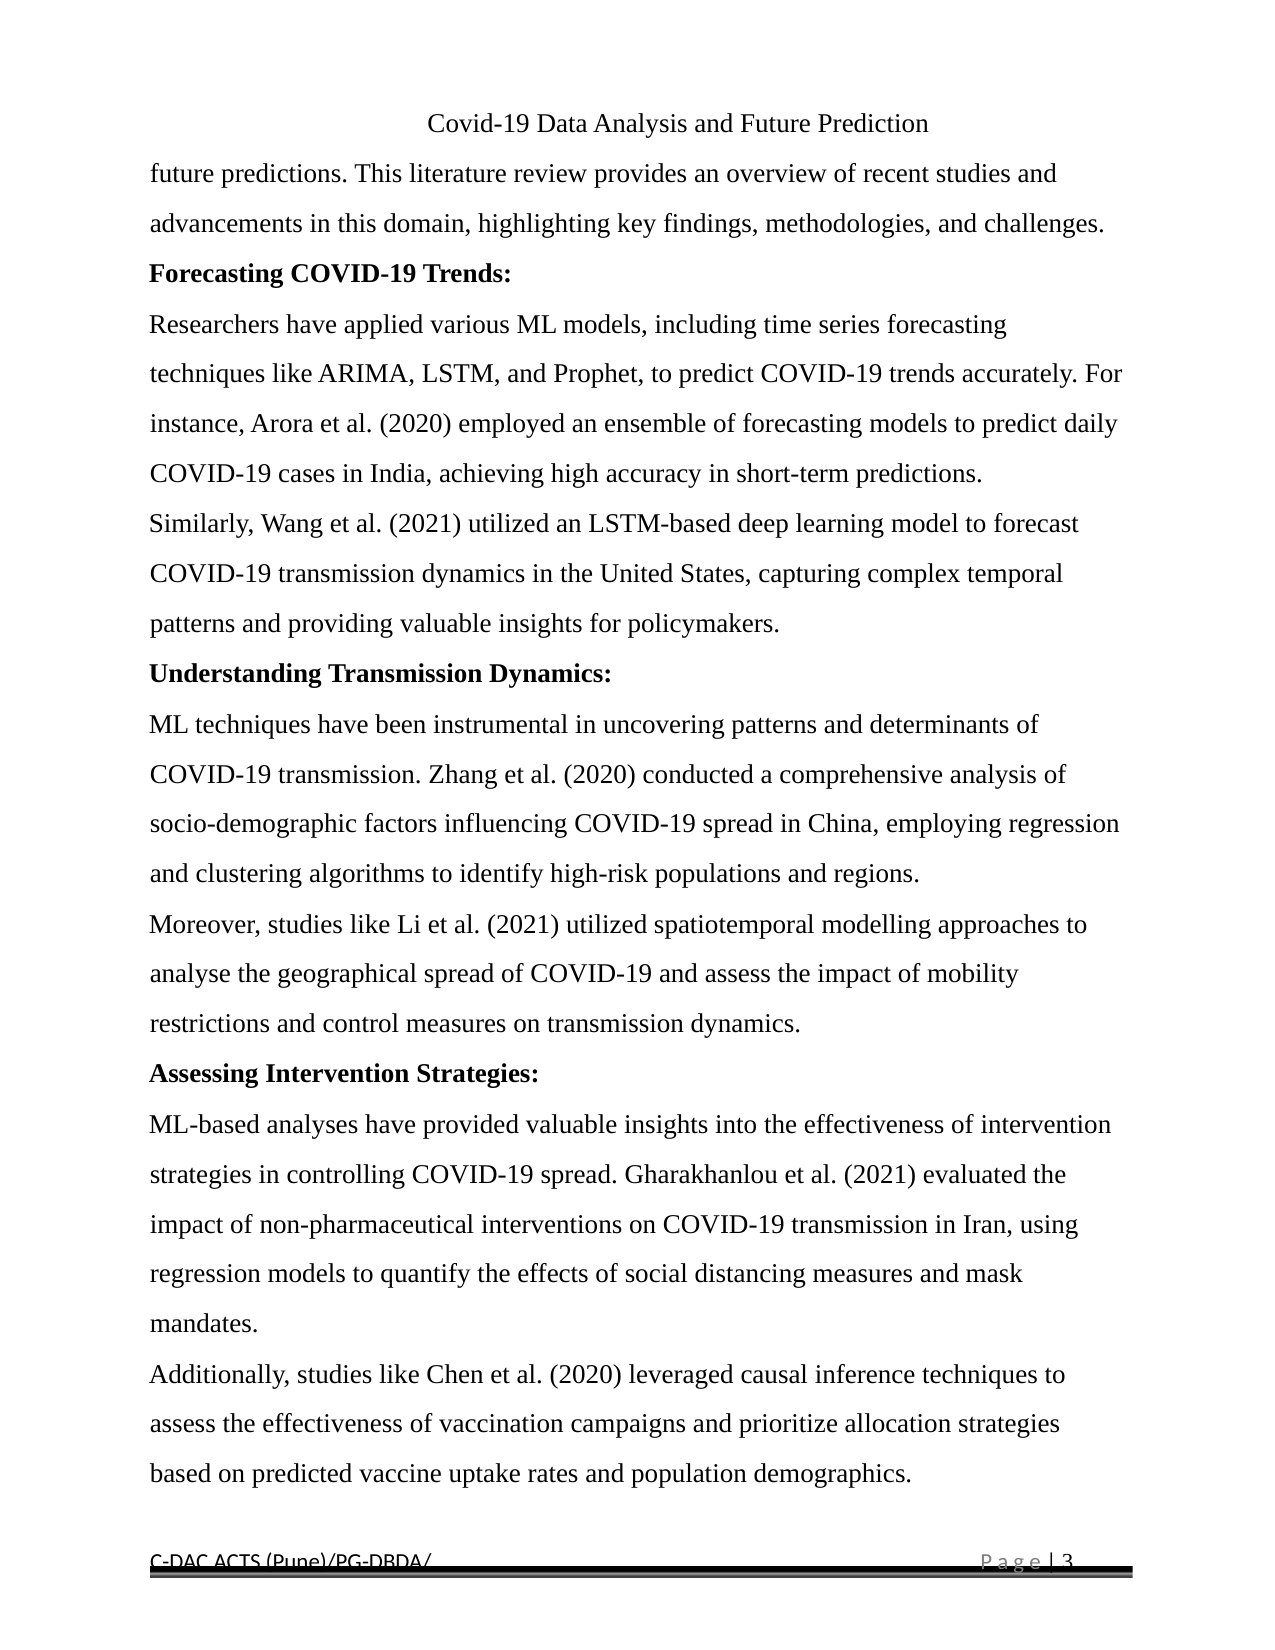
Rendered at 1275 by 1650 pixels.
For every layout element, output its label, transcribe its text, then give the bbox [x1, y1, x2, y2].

text Moreover, studies like Li et al. (2021) utilized spatiotemporal modelling approaches to analyse the geographical spread of COVID-19 and assess the impact of mobility restrictions and control measures on transmission dynamics. [148, 908, 1125, 1038]
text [148, 157, 1125, 238]
text Understanding Transmission Dynamics: [148, 657, 1125, 688]
text ML techniques have been instrumental in uncovering patterns and determinants of COVID-19 transmission. Zhang et al. (2020) conducted a comprehensive analysis of socio-demographic factors influencing COVID-19 spread in China, employing regression and clustering algorithms to identify high-risk populations and regions. [148, 708, 1125, 888]
text ML-based analyses have provided valuable insights into the effectiveness of intervention strategies in controlling COVID-19 spread. Gharakhanlou et al. (2021) evaluated the impact of non-pharmaceutical interventions on COVID-19 transmission in Iran, using regression models to quantify the effects of social distancing measures and mask mandates. [148, 1108, 1125, 1338]
picture [150, 1566, 1133, 1578]
text Additionally, studies like Chen et al. (2020) leveraged causal inference techniques to assess the effectiveness of vaccination campaigns and prioritize allocation strategies based on predicted vaccine uptake rates and population demographics. [148, 1358, 1125, 1488]
text Similarly, Wang et al. (2021) utilized an LSTM-based deep learning model to forecast COVID-19 transmission dynamics in the United States, capturing complex temporal patterns and providing valuable insights for policymakers. [148, 507, 1125, 638]
text Forecasting COVID-19 Trends: [148, 257, 1125, 288]
text Assessing Intervention Strategies: [148, 1058, 1125, 1089]
text Researchers have applied various ML models, including time series forecasting techniques like ARIMA, LSTM, and Prophet, to predict COVID-19 trends accurately. For instance, Arora et al. (2020) employed an ensemble of forecasting models to predict daily COVID-19 cases in India, achieving high accuracy in short-term predictions. [148, 308, 1125, 488]
